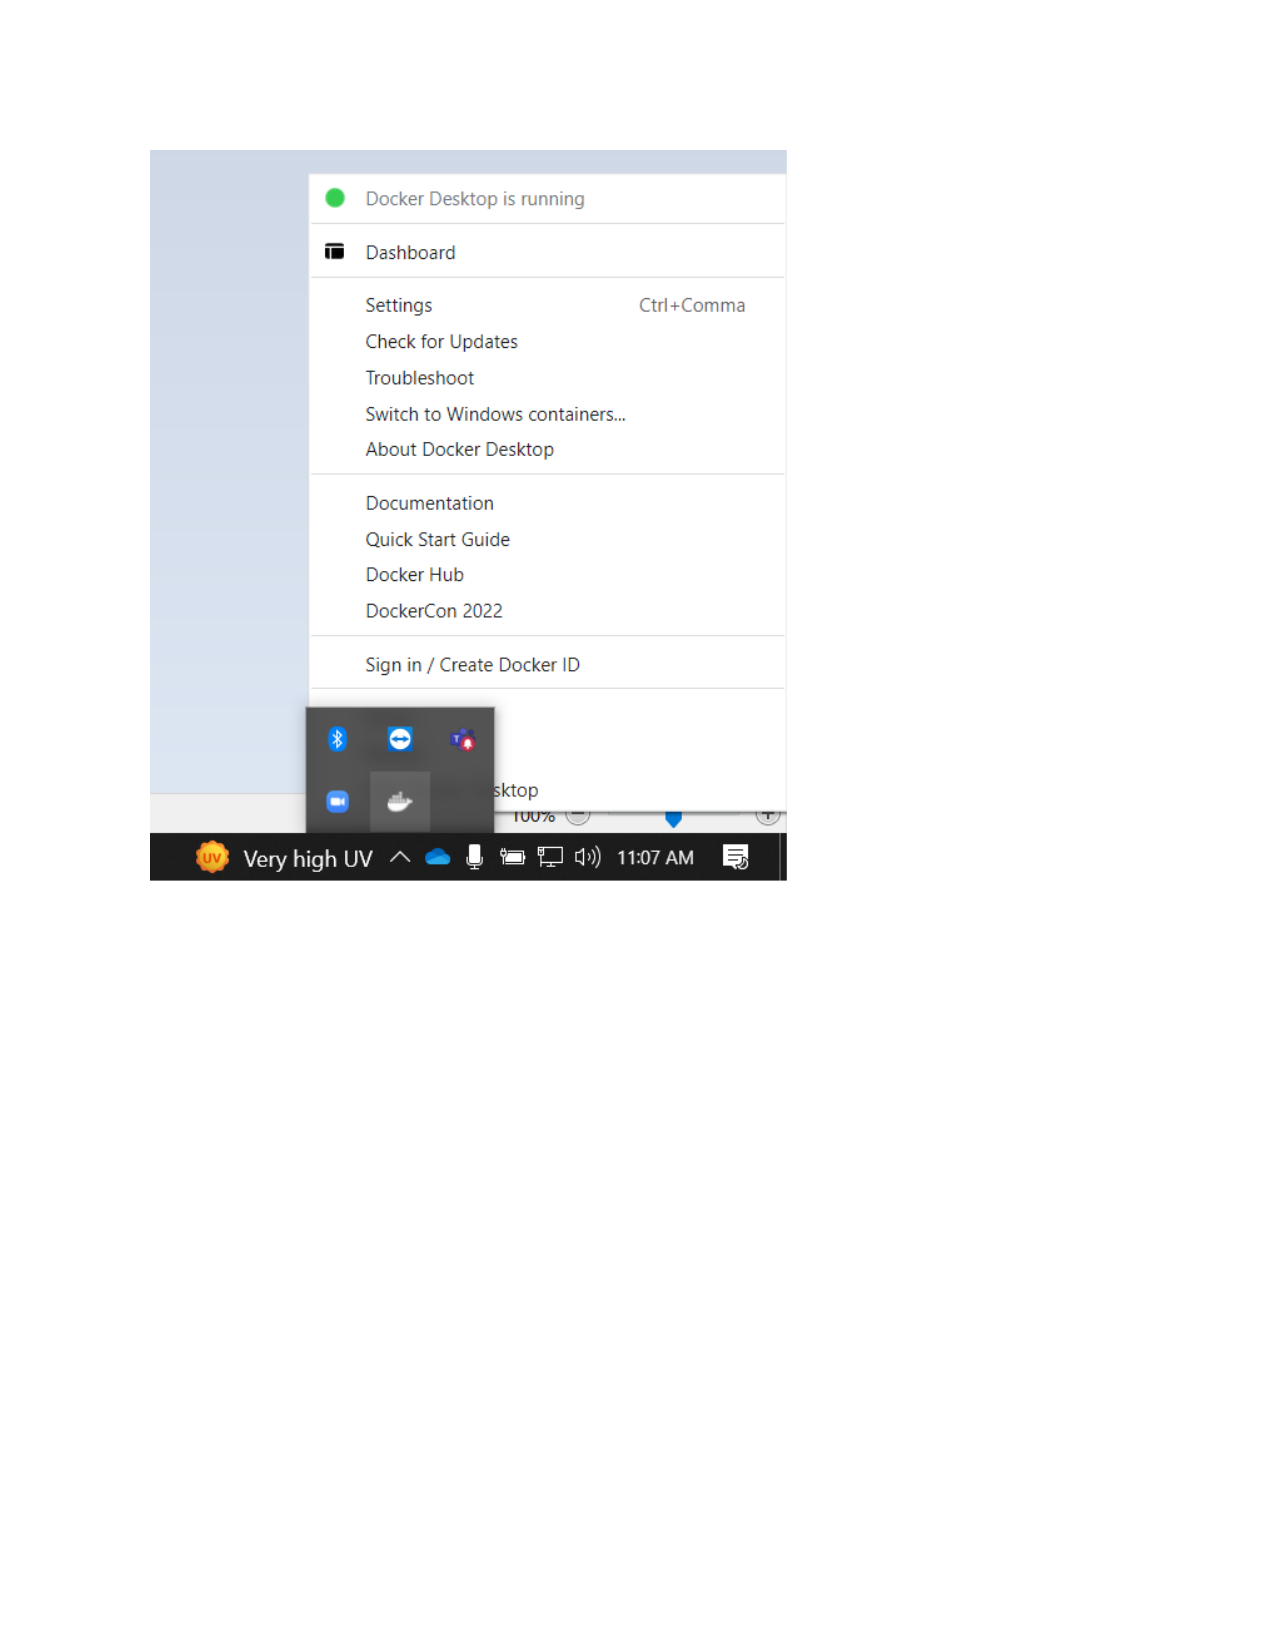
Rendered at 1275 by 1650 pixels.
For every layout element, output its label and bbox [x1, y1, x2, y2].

picture [150, 150, 792, 882]
